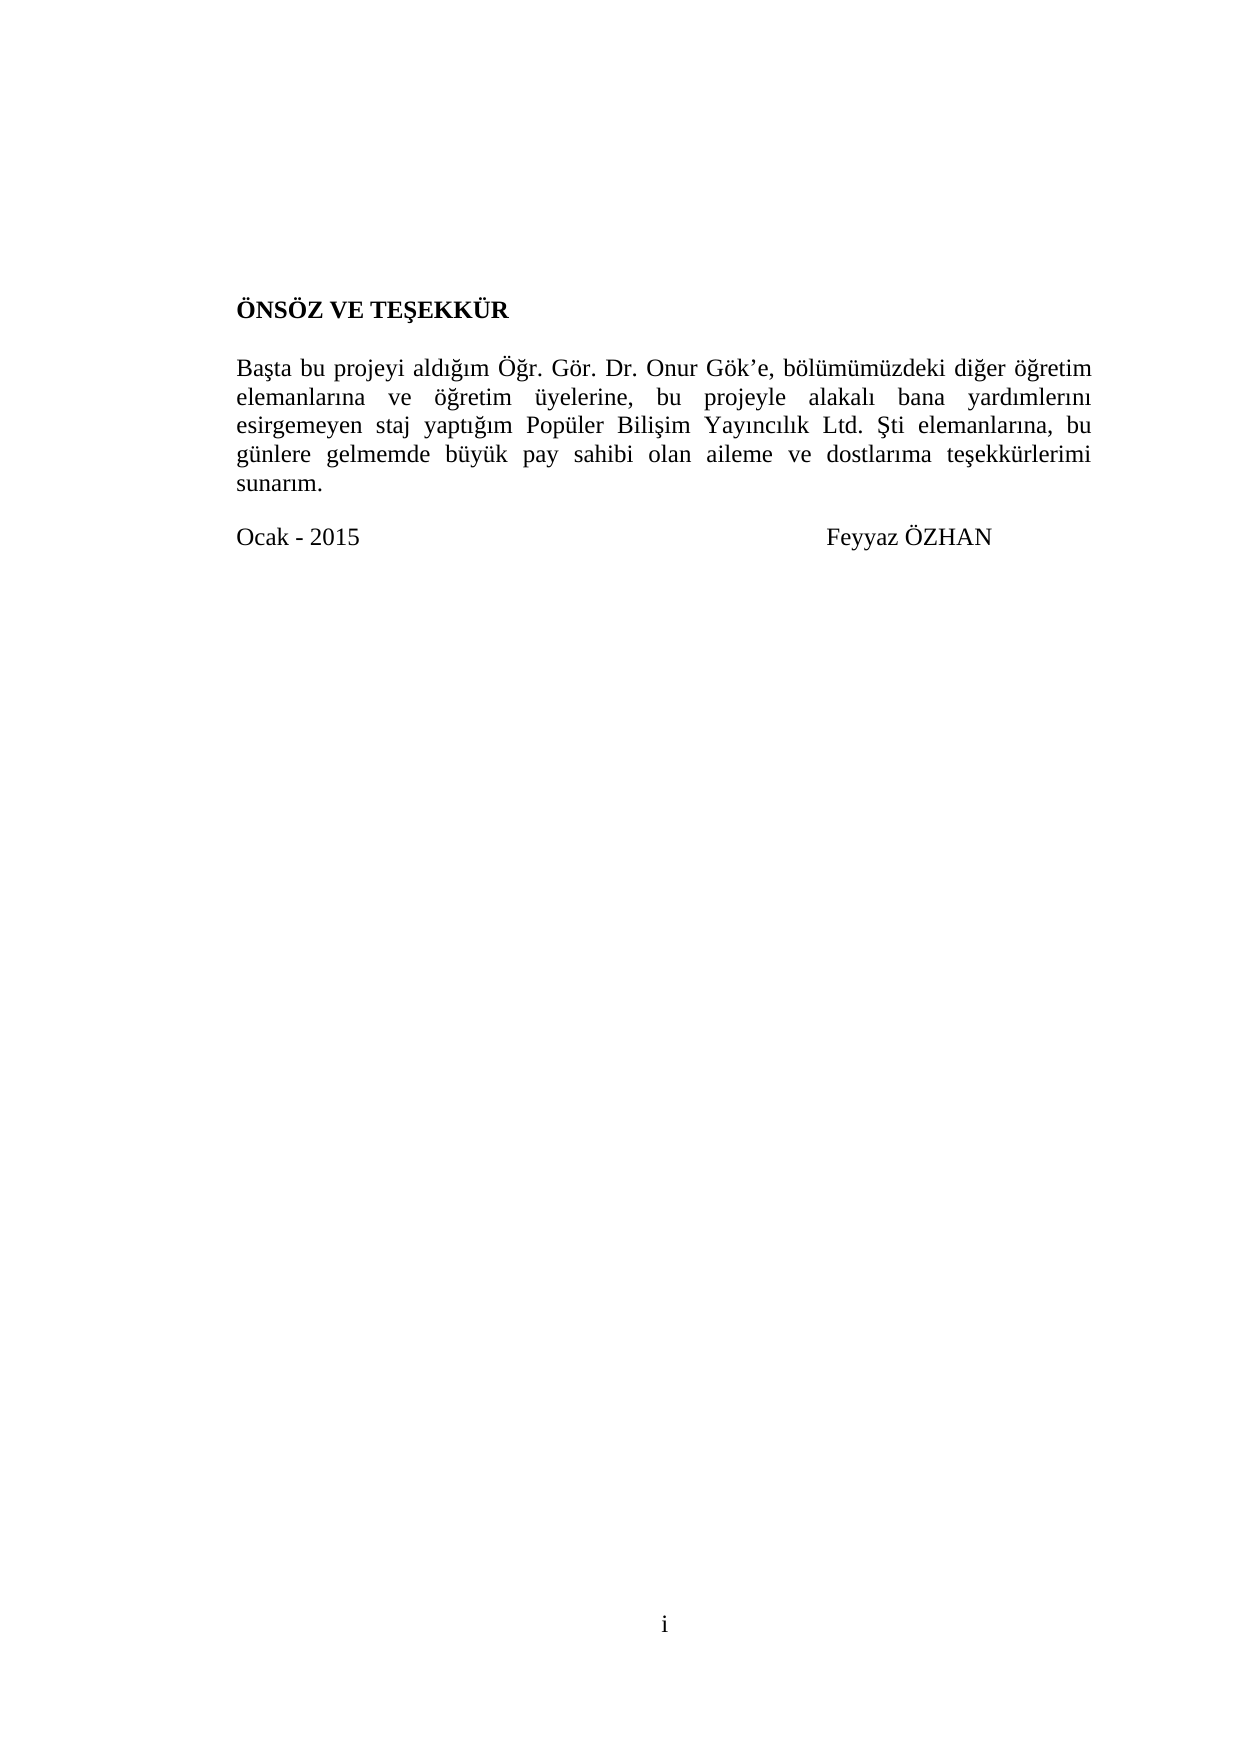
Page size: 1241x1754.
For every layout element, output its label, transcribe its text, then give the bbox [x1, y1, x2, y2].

text Ocak - 2015 Feyyaz ÖZHAN [236, 522, 1092, 550]
text ÖNSÖZ VE TEŞEKKÜR [236, 295, 1092, 324]
text Başta bu projeyi aldığım Öğr. Gör. Dr. Onur Gök’e, bölümümüzdeki diğer öğretim elemanlarına ve öğretim üyelerine, bu projeyle alakalı bana yardımlerını esirgemeyen staj yaptığım Popüler Bilişim Yayıncılık Ltd. Şti elemanlarına, bu günlere gelmemde büyük pay sahibi olan aileme ve dostlarıma teşekkürlerimi sunarım. [236, 353, 1092, 497]
